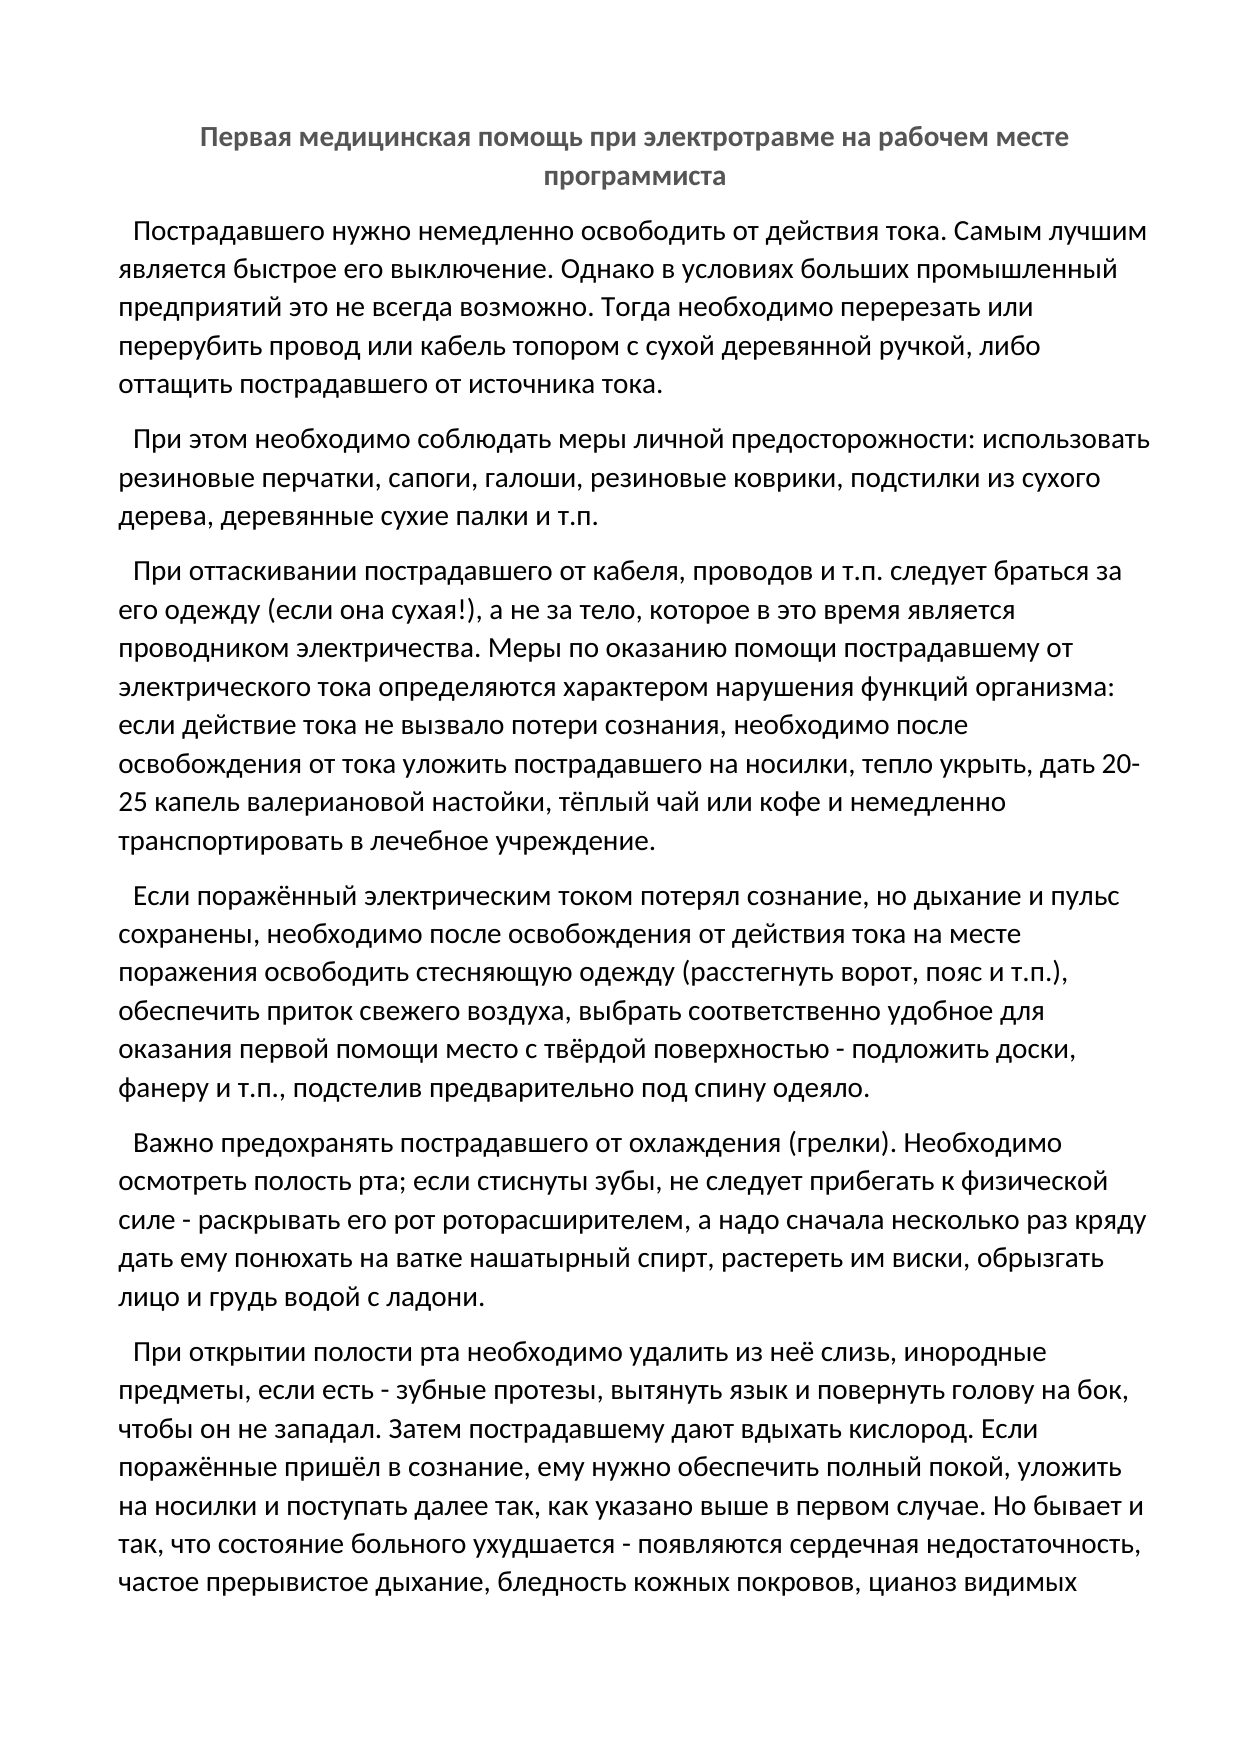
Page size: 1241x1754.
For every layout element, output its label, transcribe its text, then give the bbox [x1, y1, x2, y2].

text При оттаскивании пострадавшего от кабеля, проводов и т.п. следует браться за его одежду (если она сухая!), а не за тело, которое в это время является проводником электричества. Меры по оказанию помощи пострадавшему от электрического тока определяются характером нарушения функций организма: если действие тока не вызвало потери сознания, необходимо после освобождения от тока уложить пострадавшего на носилки, тепло укрыть, дать 20-25 капель валериановой настойки, тёплый чай или кофе и немедленно транспортировать в лечебное учреждение. [118, 552, 1152, 857]
text Если поражённый электрическим током потерял сознание, но дыхание и пульс сохранены, необходимо после освобождения от действия тока на месте поражения освободить стесняющую одежду (расстегнуть ворот, пояс и т.п.), обеспечить приток свежего воздуха, выбрать соответственно удобное для оказания первой помощи место с твёрдой поверхностью - подложить доски, фанеру и т.п., подстелив предварительно под спину одеяло. [118, 877, 1152, 1104]
text Первая медицинская помощь при электротравме на рабочем месте программиста [118, 118, 1152, 192]
text Важно предохранять пострадавшего от охлаждения (грелки). Необходимо осмотреть полость рта; если стиснуты зубы, не следует прибегать к физической силе - раскрывать его рот роторасширителем, а надо сначала несколько раз кряду дать ему понюхать на ватке нашатырный спирт, растереть им виски, обрызгать лицо и грудь водой с ладони. [118, 1124, 1152, 1313]
text При этом необходимо соблюдать меры личной предосторожности: использовать резиновые перчатки, сапоги, галоши, резиновые коврики, подстилки из сухого дерева, деревянные сухие палки и т.п. [118, 421, 1152, 533]
text Пострадавшего нужно немедленно освободить от действия тока. Самым лучшим является быстрое его выключение. Однако в условиях больших промышленный предприятий это не всегда возможно. Тогда необходимо перерезать или перерубить провод или кабель топором с сухой деревянной ручкой, либо оттащить пострадавшего от источника тока. [118, 212, 1152, 401]
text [118, 1333, 1152, 1599]
